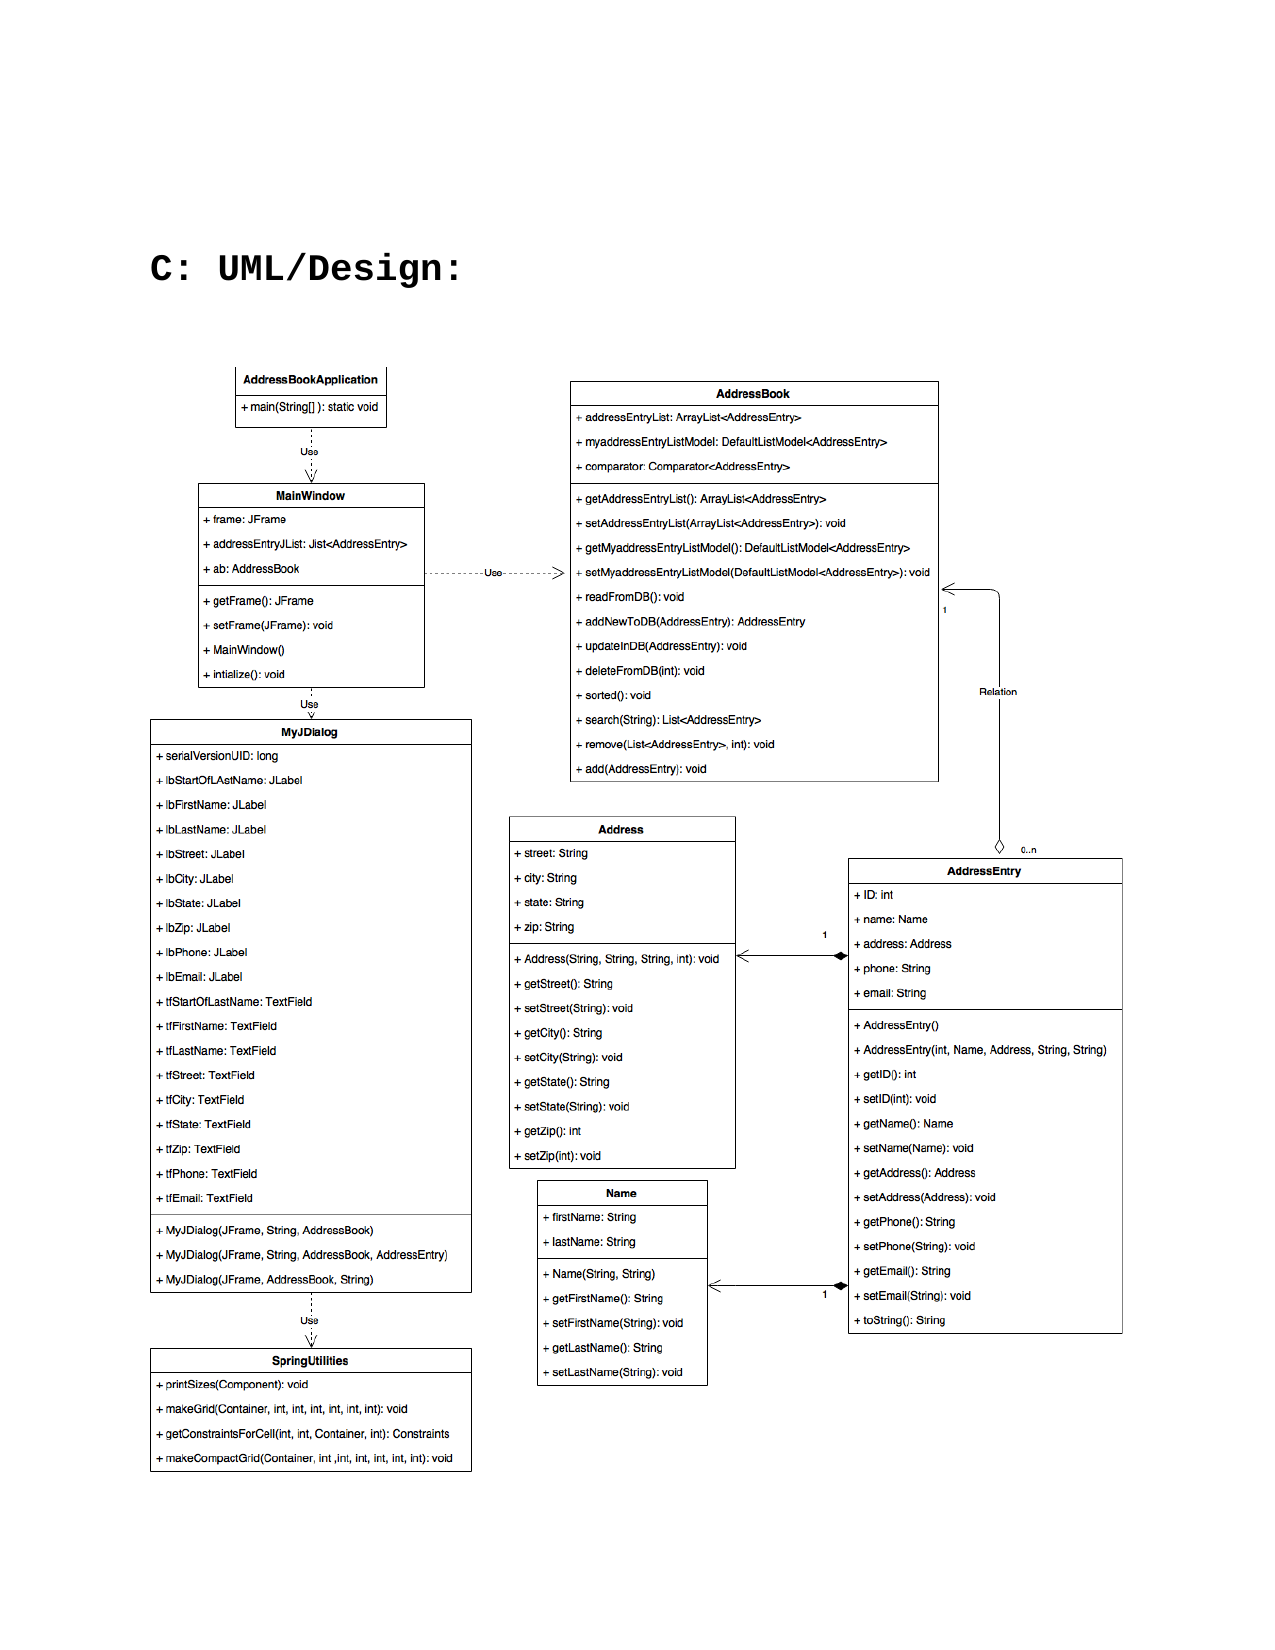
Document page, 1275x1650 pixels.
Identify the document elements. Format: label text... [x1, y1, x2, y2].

picture [150, 367, 1123, 1474]
text C: UML/Design: [150, 249, 1125, 292]
